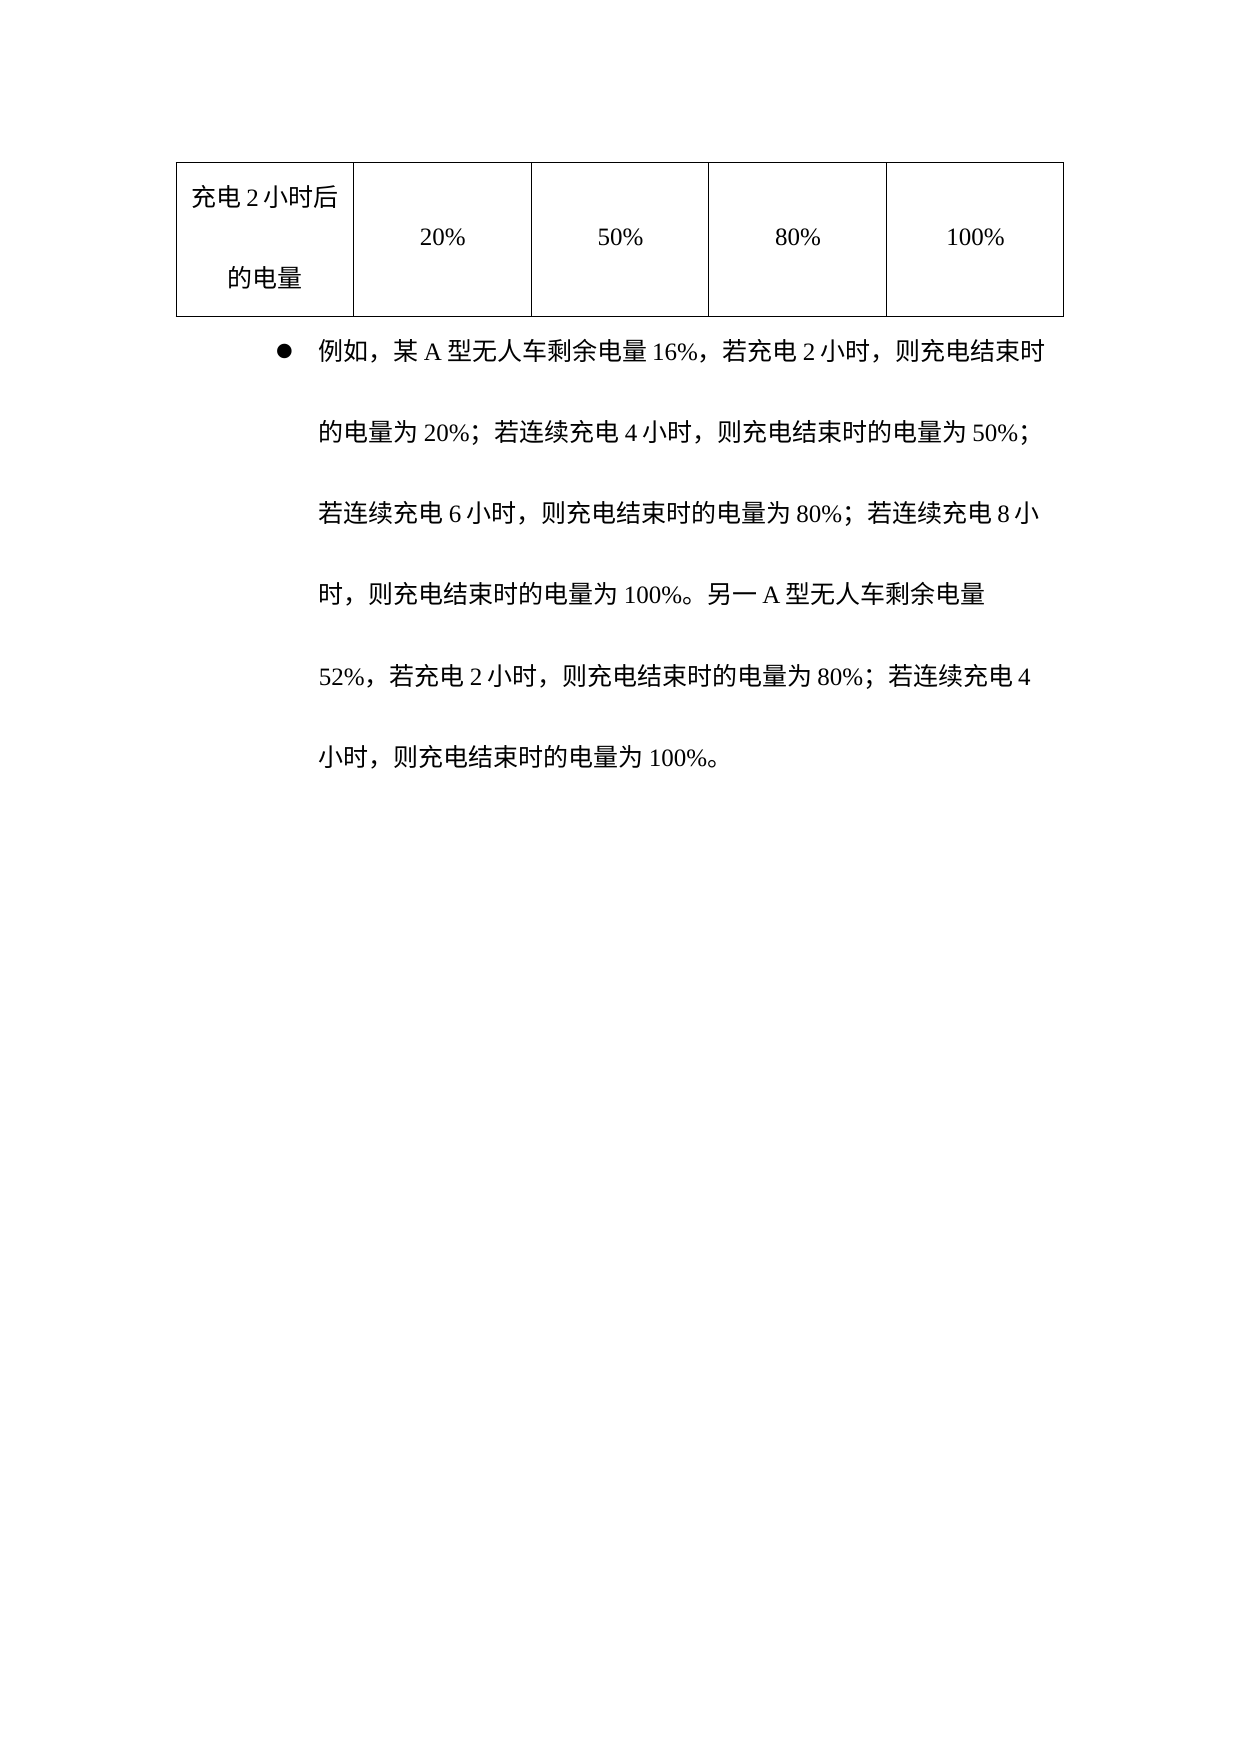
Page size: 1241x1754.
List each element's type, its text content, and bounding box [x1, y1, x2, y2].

table_cell 充电2小时后的电量 [177, 163, 353, 316]
table_cell 20% [354, 163, 531, 316]
table_cell 80% [709, 163, 886, 316]
table_cell 50% [532, 163, 708, 316]
list 例如，某A型无人车剩余电量16%，若充电2小时，则充电结束时的电量为20%；若连续充电4小时，则充电结束时的电量为50%；若连续充电6小时，则充电结束时的电量为80%；若连续充电8小时，则充电结束时的电量为100%。另一A型无人车剩余电量52%，若充电2小时，则充电结束时的电量为80%；若连续充电4小时，则充电结束时的电量为100%。 [275, 317, 1053, 788]
table_cell 100% [887, 163, 1063, 316]
